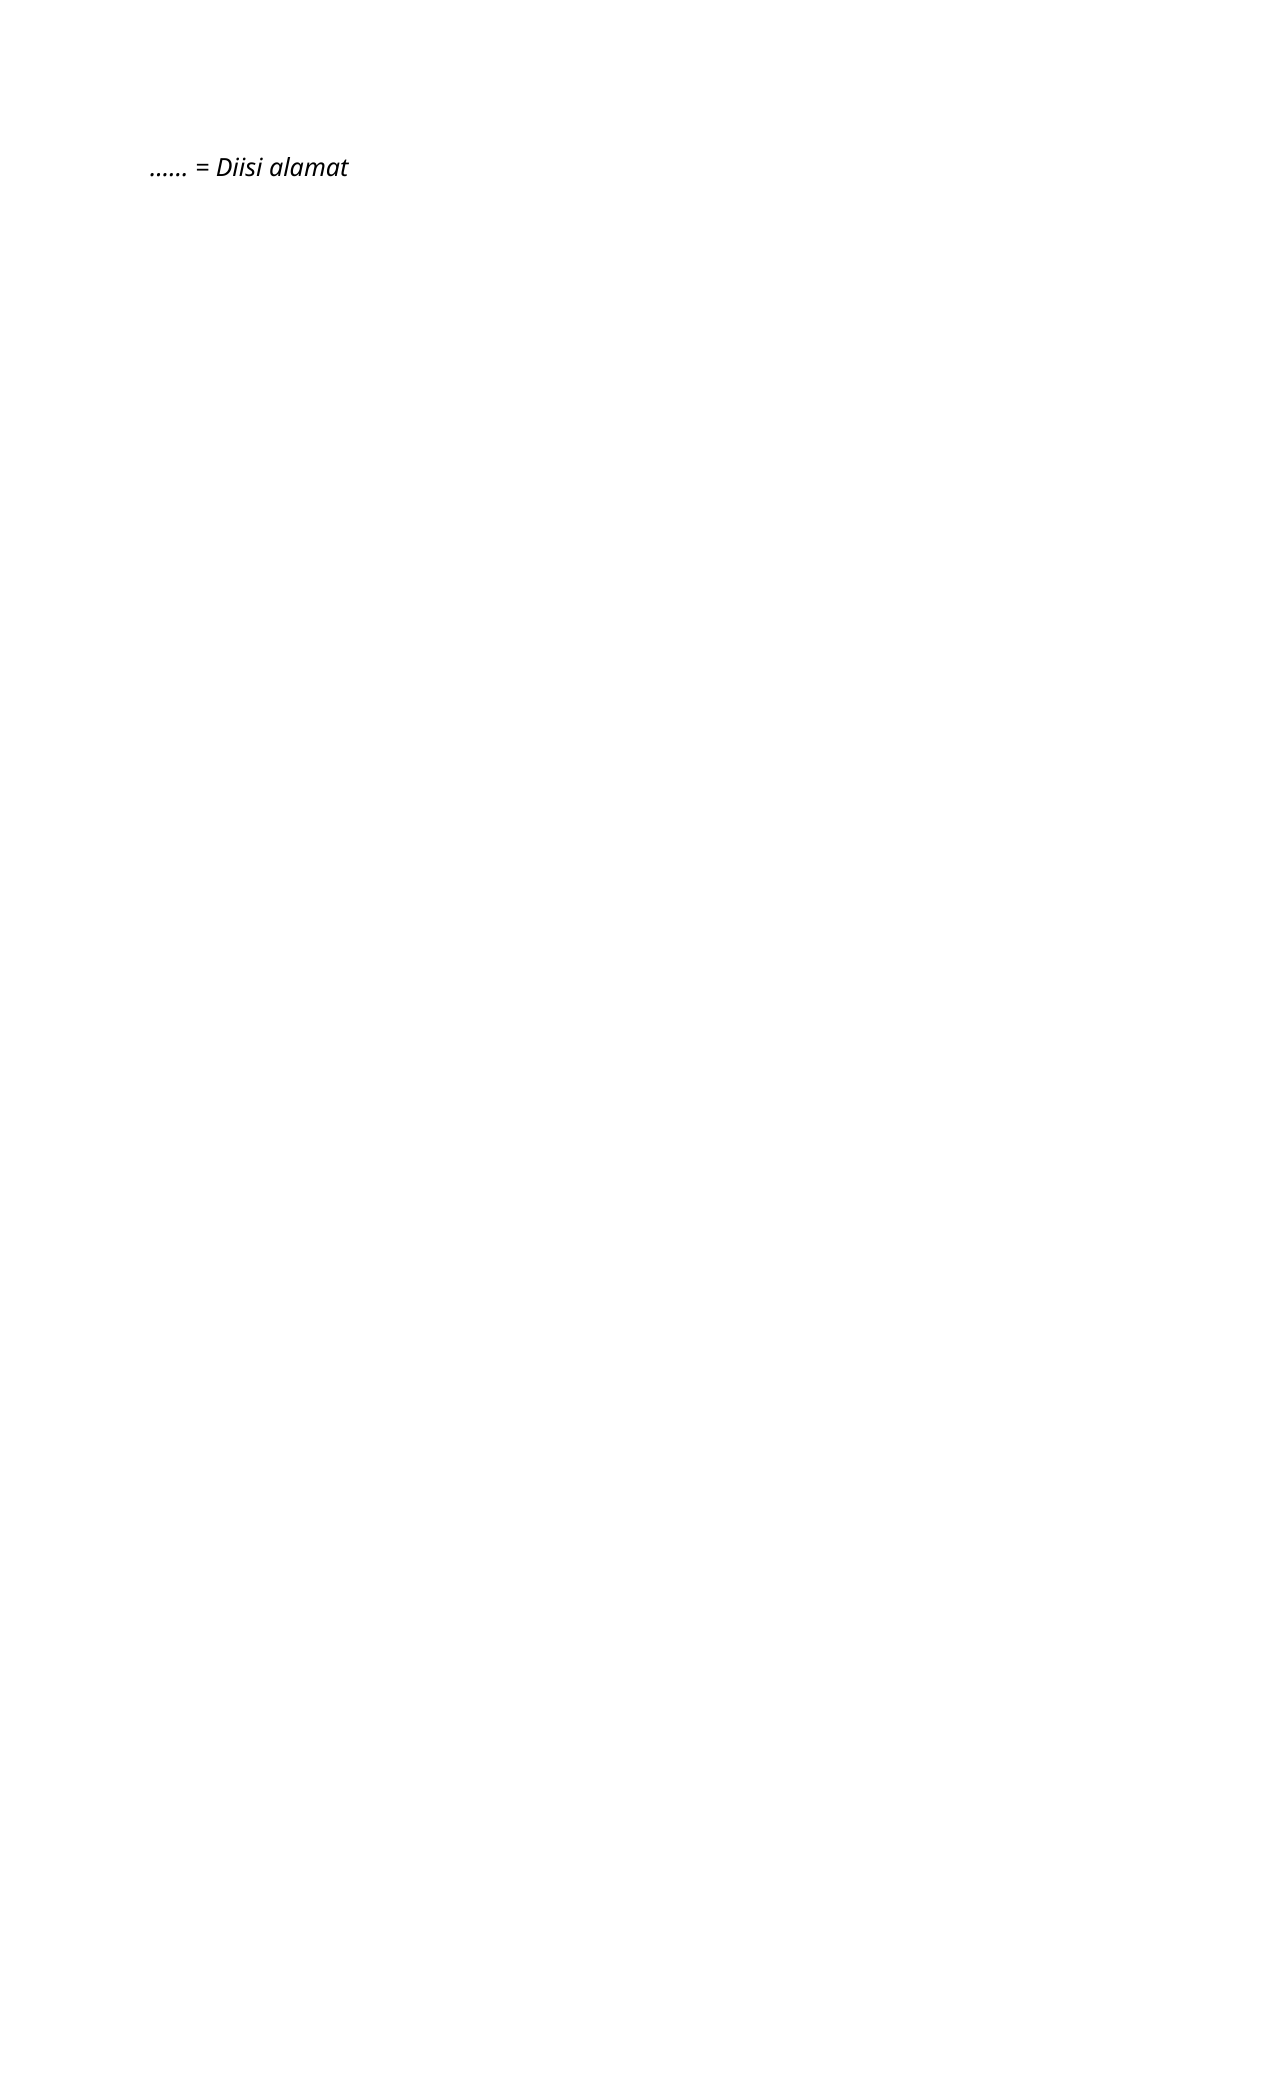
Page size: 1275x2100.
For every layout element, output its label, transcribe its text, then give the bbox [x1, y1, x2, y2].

text …… = Diisi alamat [150, 150, 1125, 184]
